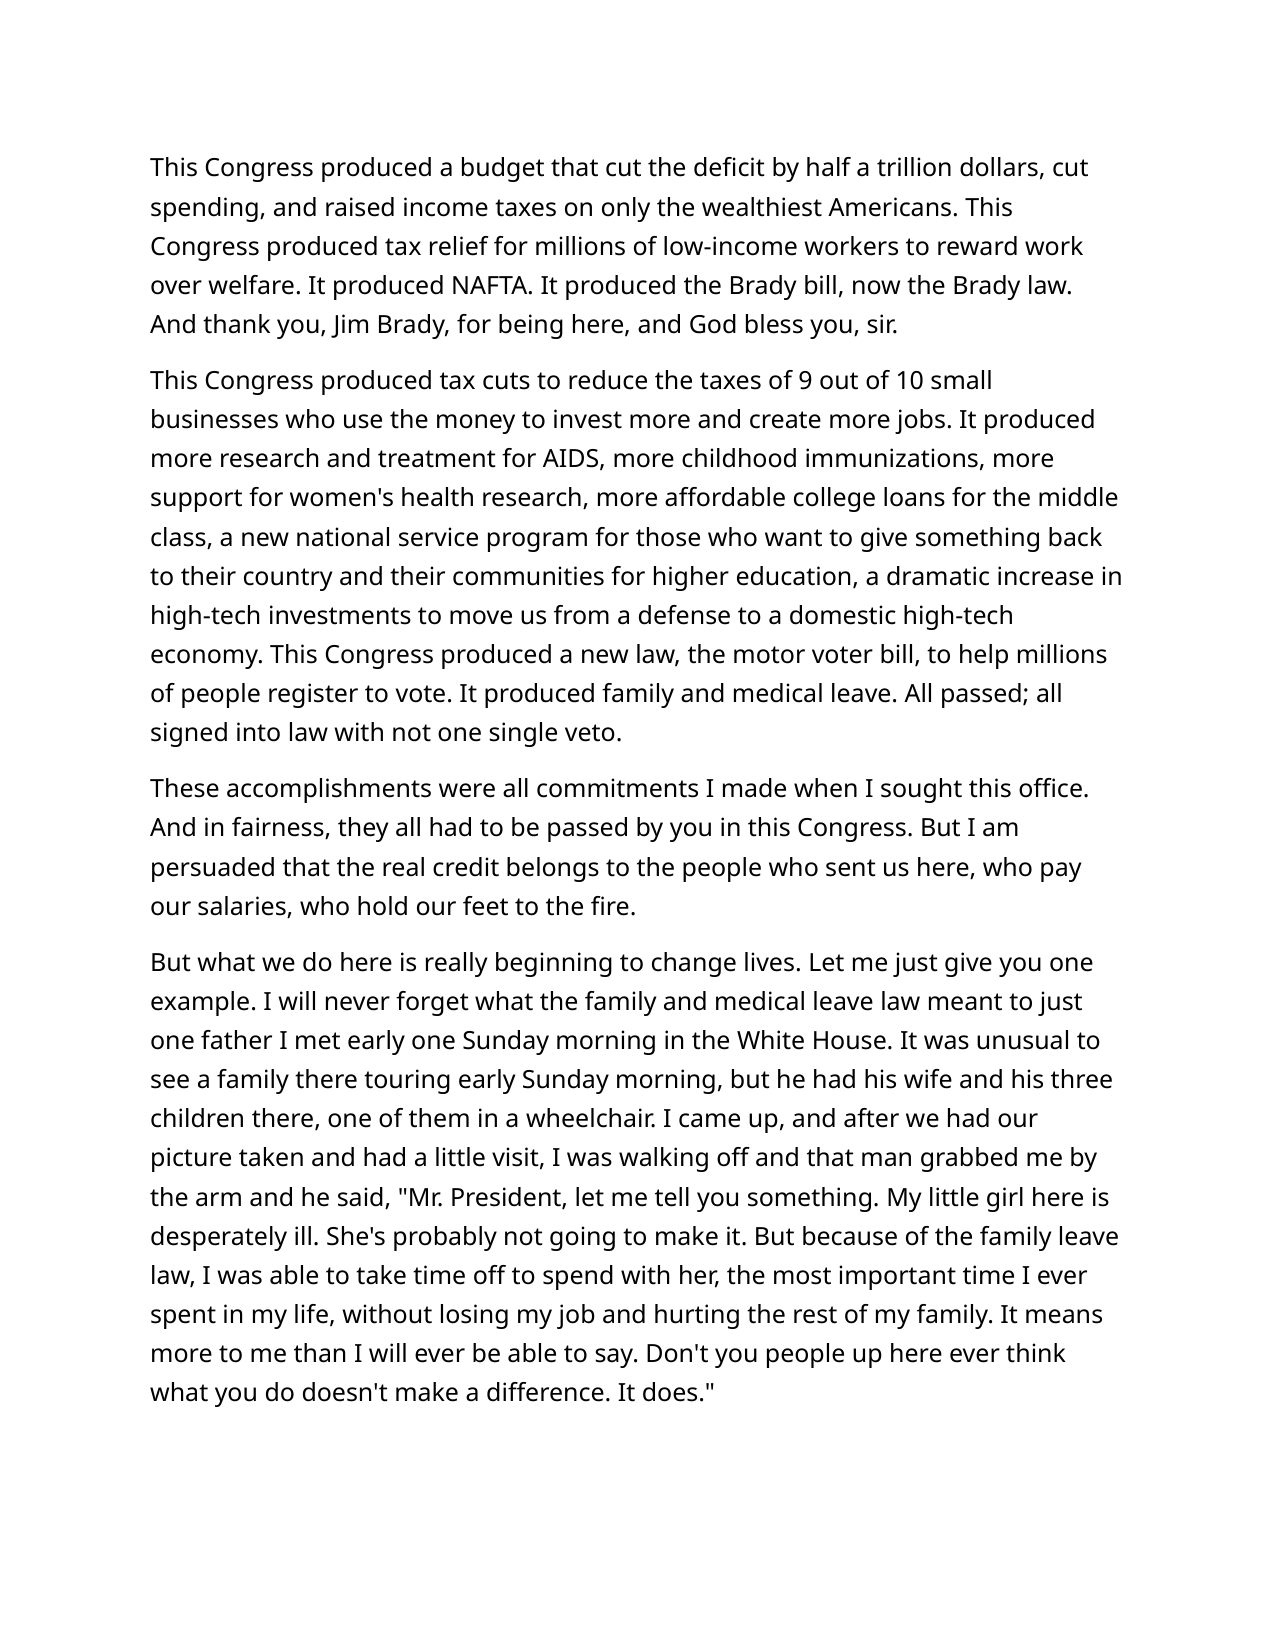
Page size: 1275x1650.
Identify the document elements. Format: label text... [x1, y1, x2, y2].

text These accomplishments were all commitments I made when I sought this office. And in fairness, they all had to be passed by you in this Congress. But I am persuaded that the real credit belongs to the people who sent us here, who pay our salaries, who hold our feet to the fire. [150, 771, 1125, 922]
text This Congress produced tax cuts to reduce the taxes of 9 out of 10 small businesses who use the money to invest more and create more jobs. It produced more research and treatment for AIDS, more childhood immunizations, more support for women's health research, more affordable college loans for the middle class, a new national service program for those who want to give something back to their country and their communities for higher education, a dramatic increase in high-tech investments to move us from a defense to a domestic high-tech economy. This Congress produced a new law, the motor voter bill, to help millions of people register to vote. It produced family and medical leave. All passed; all signed into law with not one single veto. [150, 362, 1125, 749]
text But what we do here is really beginning to change lives. Let me just give you one example. I will never forget what the family and medical leave law meant to just one father I met early one Sunday morning in the White House. It was unusual to see a family there touring early Sunday morning, but he had his wife and his three children there, one of them in a wheelchair. I came up, and after we had our picture taken and had a little visit, I was walking off and that man grabbed me by the arm and he said, "Mr. President, let me tell you something. My little girl here is desperately ill. She's probably not going to make it. But because of the family leave law, I was able to take time off to spend with her, the most important time I ever spent in my life, without losing my job and hurting the rest of my family. It means more to me than I will ever be able to say. Don't you people up here ever think what you do doesn't make a difference. It does." [150, 944, 1125, 1409]
text This Congress produced a budget that cut the deficit by half a trillion dollars, cut spending, and raised income taxes on only the wealthiest Americans. This Congress produced tax relief for millions of low-income workers to reward work over welfare. It produced NAFTA. It produced the Brady bill, now the Brady law. And thank you, Jim Brady, for being here, and God bless you, sir. [150, 150, 1125, 341]
